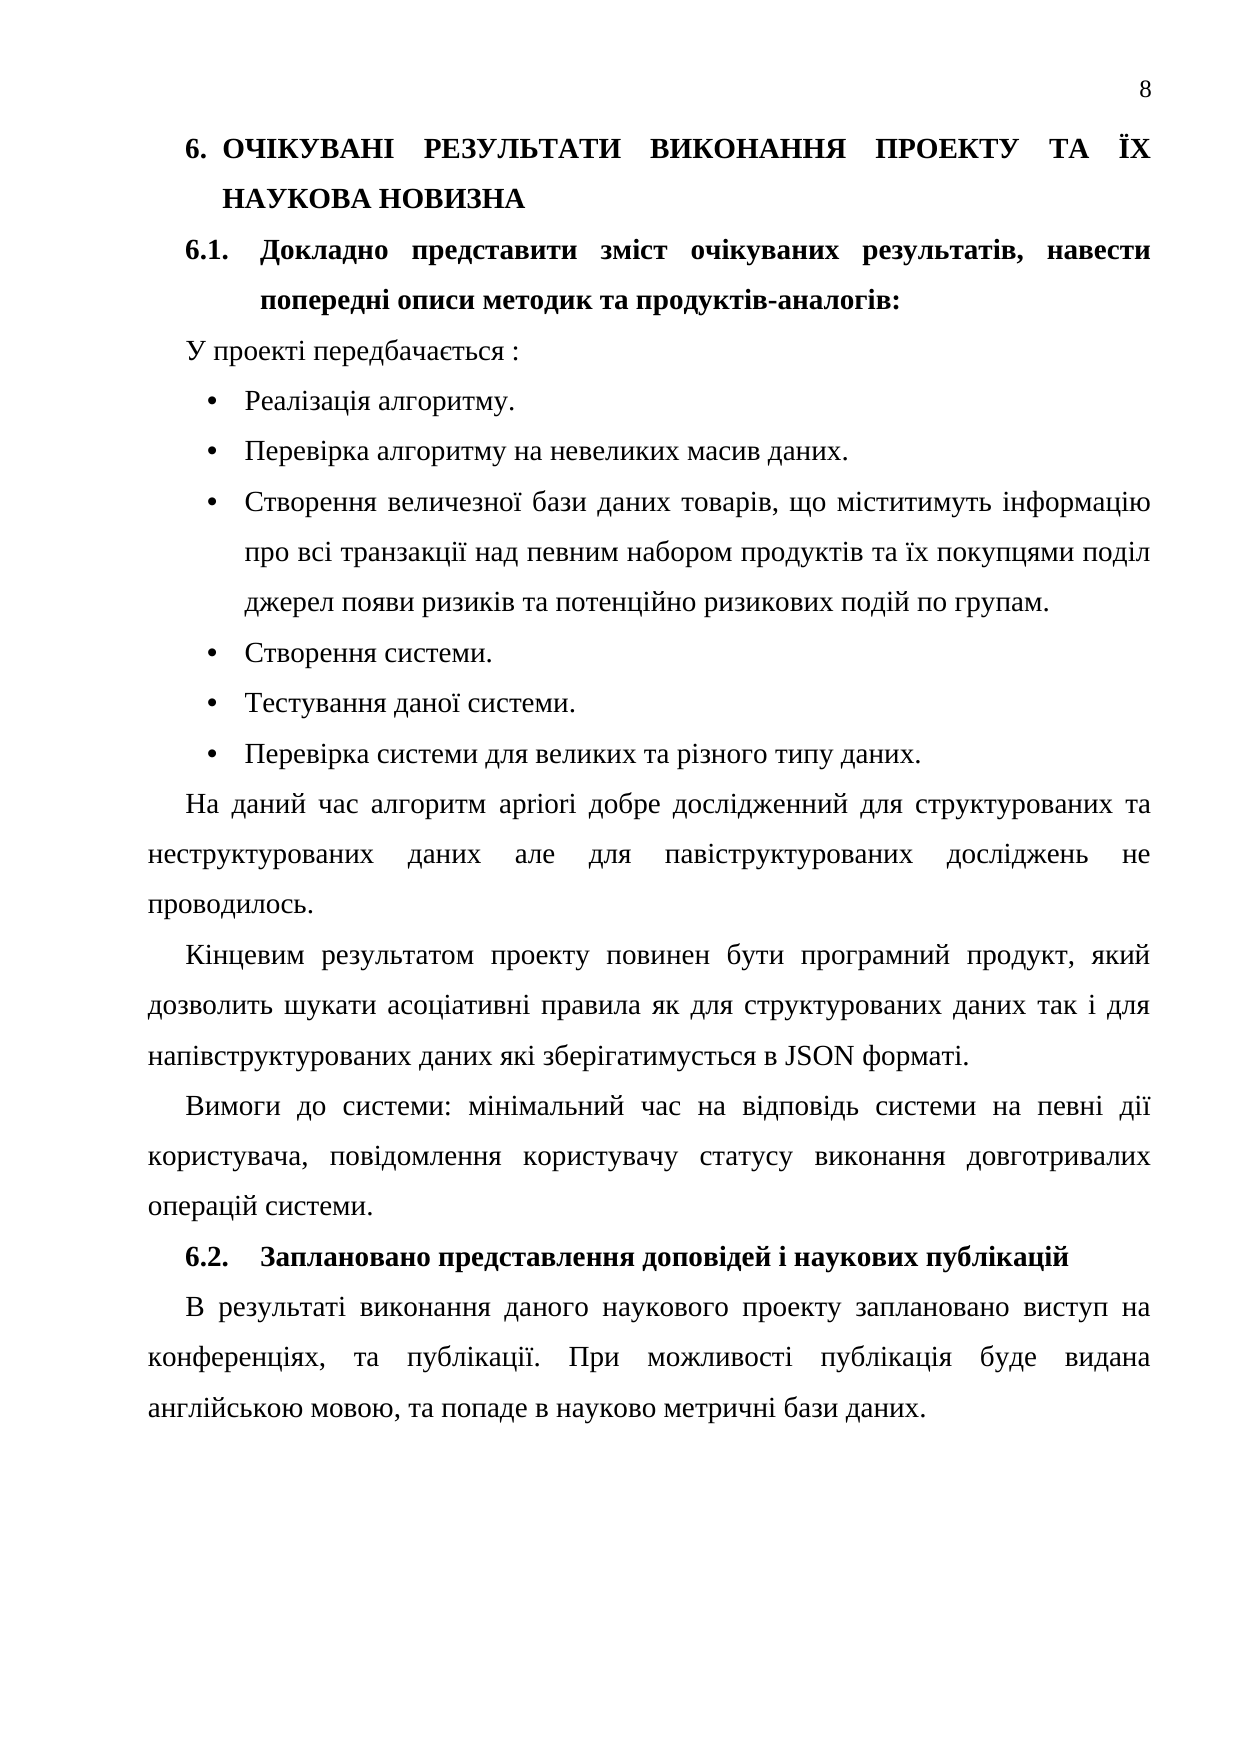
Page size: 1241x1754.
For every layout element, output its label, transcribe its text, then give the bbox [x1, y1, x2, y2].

text В результаті виконання даного наукового проекту заплановано виступ на конференціях, та публікації. При можливості публікація буде видана англійською мовою, та попаде в науково метричні бази даних. [148, 1289, 1152, 1423]
list Заплановано представлення доповідей і наукових публікацій [185, 1239, 1152, 1272]
list ОЧІКУВАНІ РЕЗУЛЬТАТИ ВИКОНАННЯ ПРОЕКТУ ТА ЇХ НАУКОВА НОВИЗНА [185, 131, 1152, 215]
list Докладно представити зміст очікуваних результатів, навести попередні описи методик та продуктів-аналогів: [185, 232, 1152, 316]
text Кінцевим результатом проекту повинен бути програмний продукт, який дозволить шукати асоціативні правила як для структурованих даних так і для напівструктурованих даних які зберігатимусться в JSON форматі. [148, 937, 1152, 1071]
list Реалізація алгоритму. [207, 383, 1152, 417]
list Створення системи. [207, 635, 1152, 668]
list Тестування даної системи. [207, 685, 1152, 719]
list Перевірка системи для великих та різного типу даних. [207, 736, 1152, 769]
list Створення величезної бази даних товарів, що міститимуть інформацію про всі транзакції над певним набором продуктів та їх покупцями поділ джерел появи ризиків та потенційно ризикових подій по групам. [207, 484, 1152, 618]
text Вимоги до системи: мінімальний час на відповідь системи на певні дії користувача, повідомлення користувачу статусу виконання довготривалих операцій системи. [148, 1088, 1152, 1222]
list Перевірка алгоритму на невеликих масив даних. [207, 433, 1152, 467]
text На даний час алгоритм apriori добре дослідженний для структурованих та неструктурованих даних але для павіструктурованих досліджень не проводилось. [148, 786, 1152, 920]
text У проекті передбачається : [148, 333, 1152, 366]
